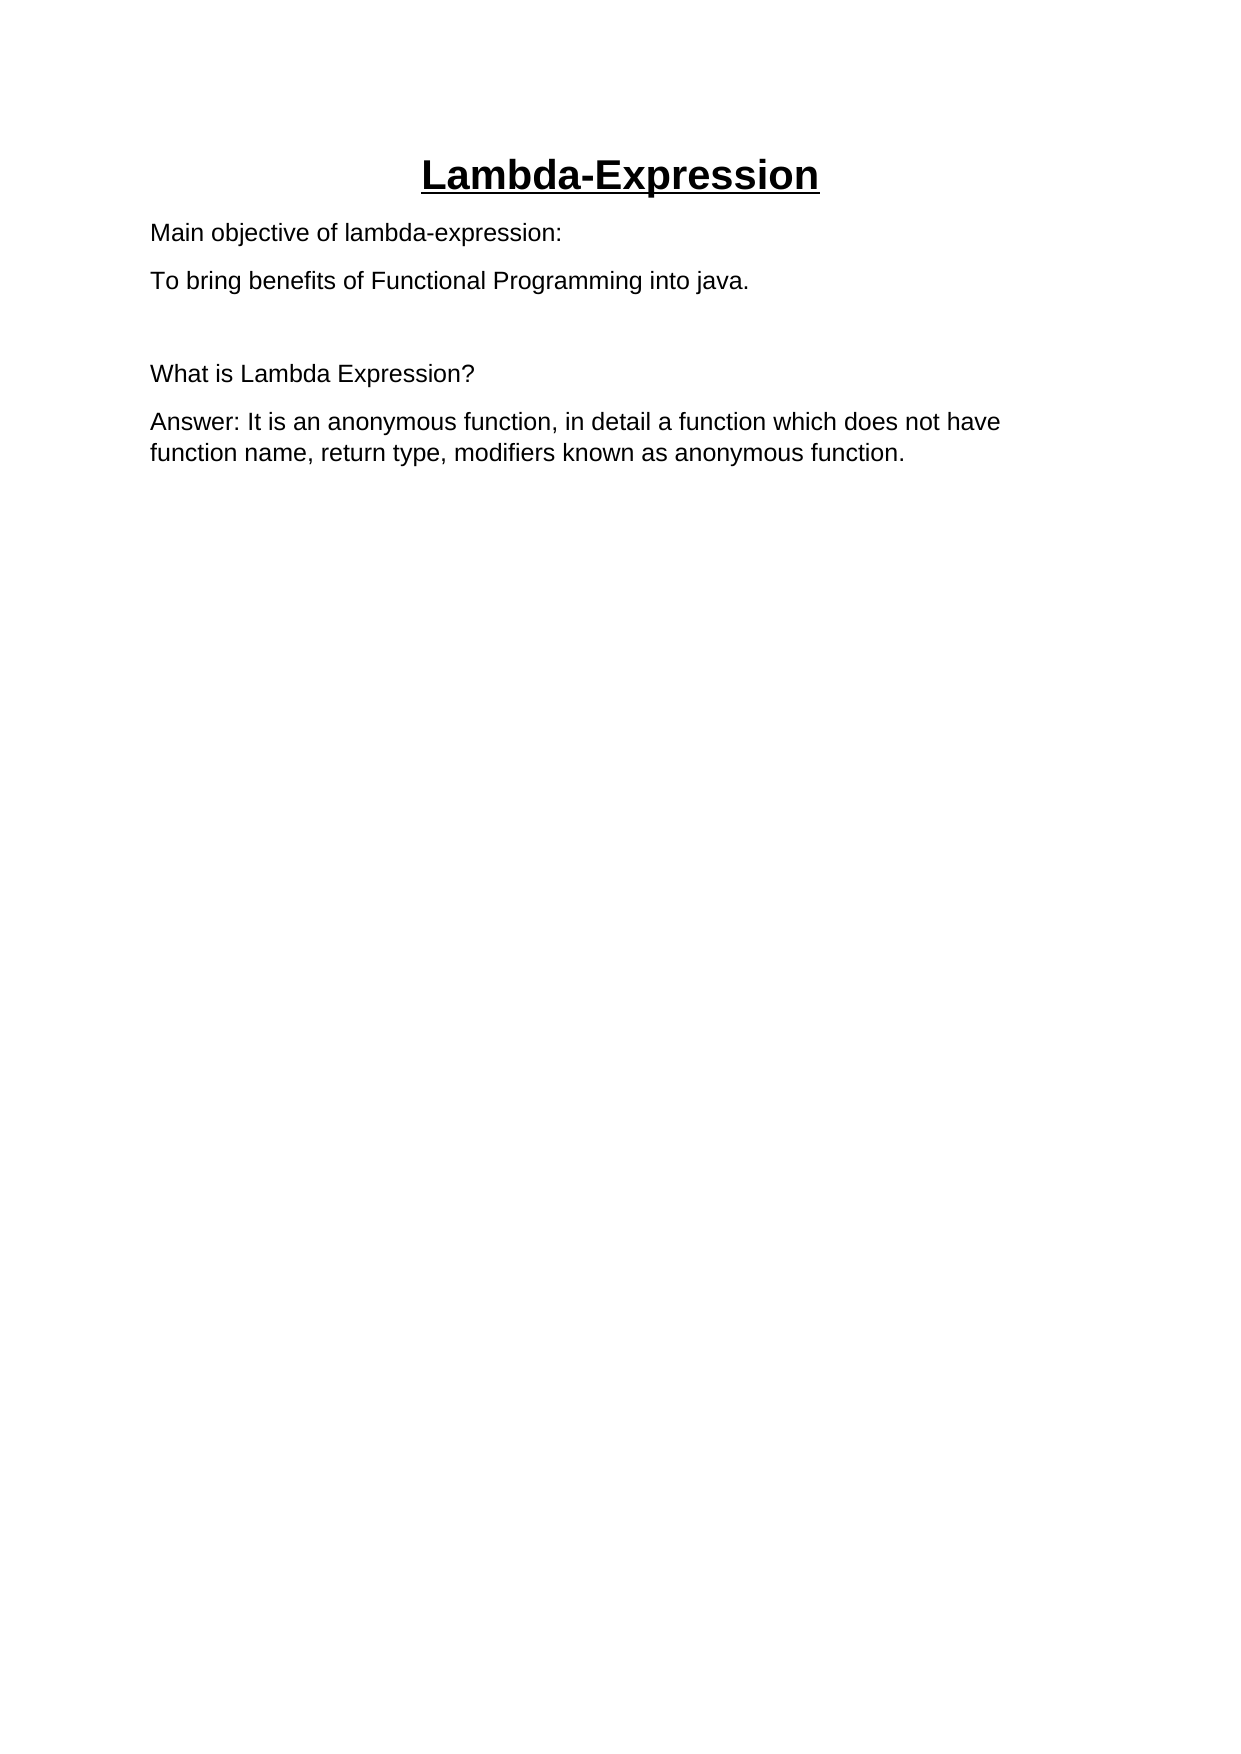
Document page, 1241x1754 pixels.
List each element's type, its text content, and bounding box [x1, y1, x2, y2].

text To bring benefits of Functional Programming into java. [150, 266, 1090, 295]
text Answer: It is an anonymous function, in detail a function which does not have function name, return type, modifiers known as anonymous function. [150, 407, 1090, 466]
text Main objective of lambda-expression: [150, 218, 1090, 247]
text Lambda-Expression [150, 150, 1090, 198]
text What is Lambda Expression? [150, 359, 1090, 388]
